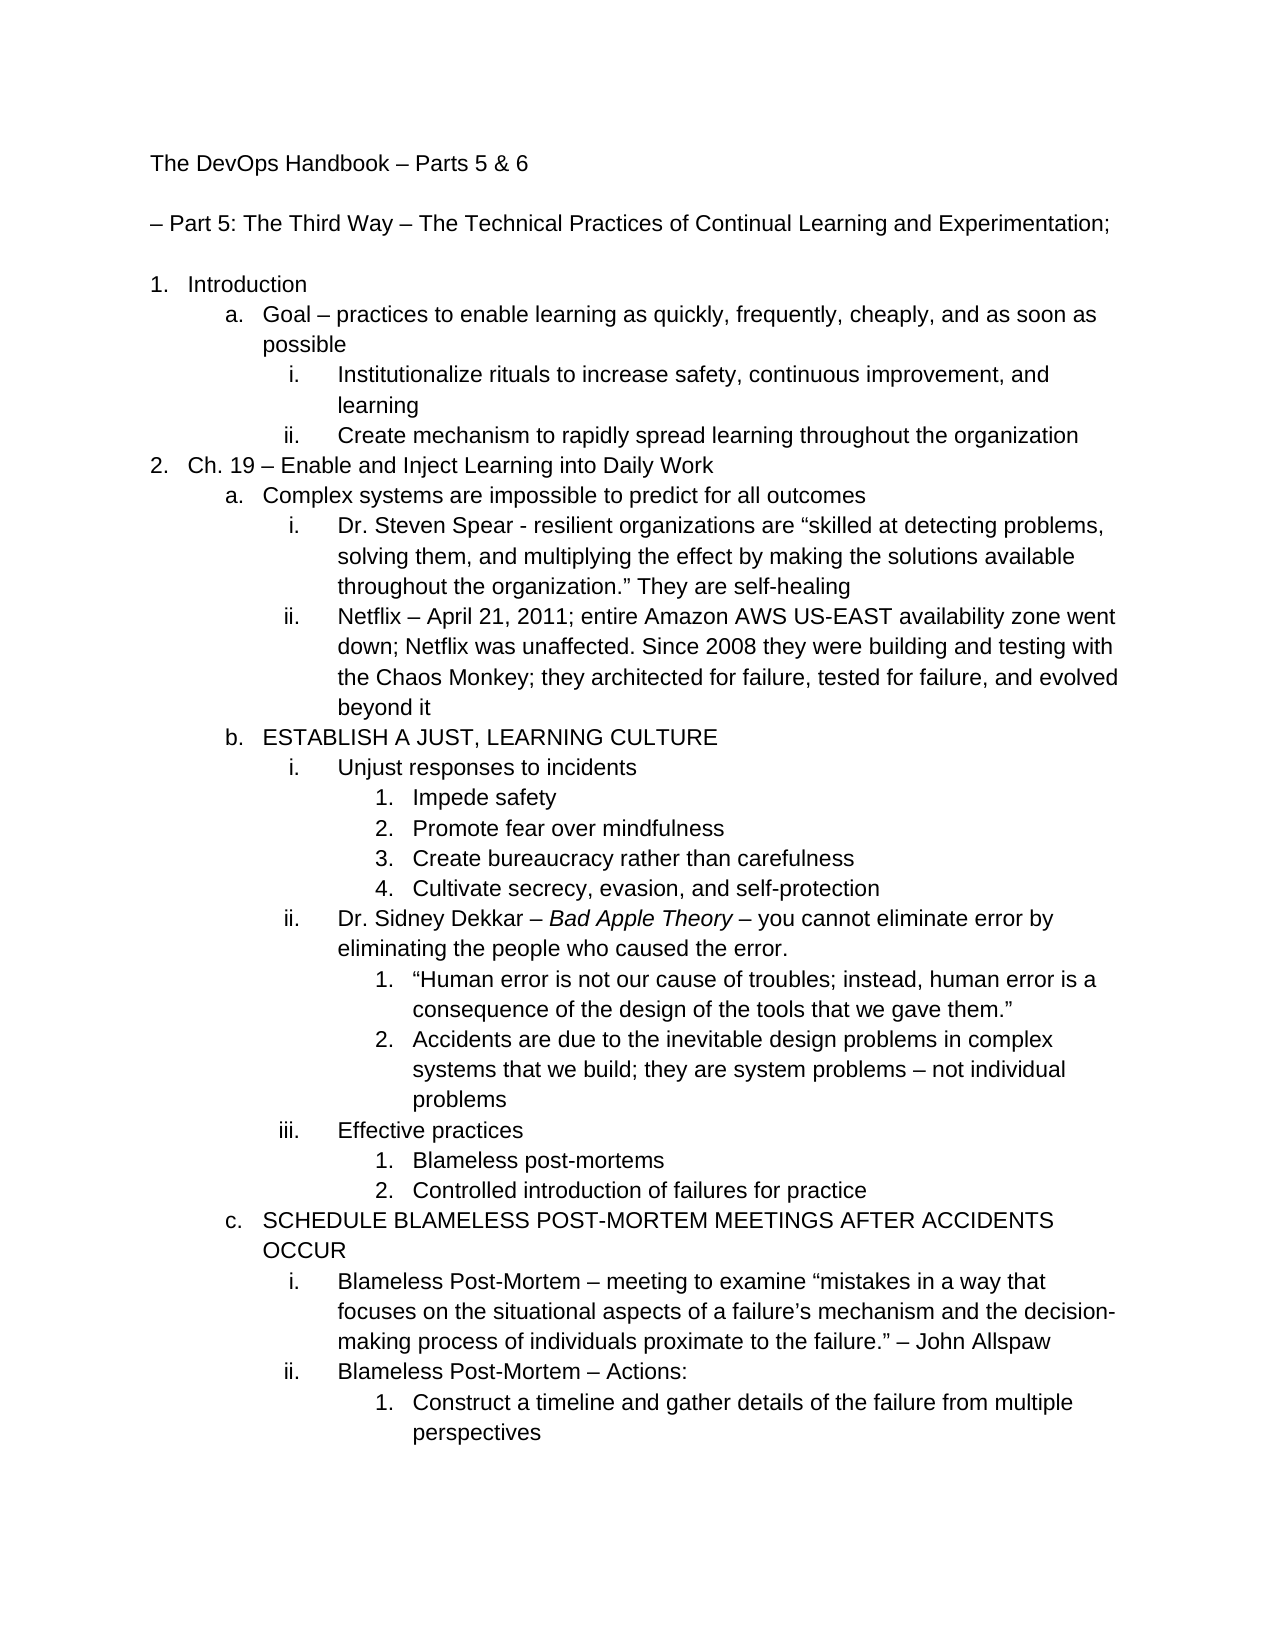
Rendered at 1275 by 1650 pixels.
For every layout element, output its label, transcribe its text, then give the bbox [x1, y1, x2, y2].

list Accidents are due to the inevitable design problems in complex systems that we build; they are system problems – not individual problems [375, 1026, 1125, 1113]
list Introduction [150, 271, 1125, 297]
list Blameless Post-Mortem – Actions: [300, 1358, 1125, 1385]
list Cultivate secrecy, evasion, and self-protection [375, 875, 1125, 901]
list Construct a timeline and gather details of the failure from multiple perspectives [375, 1388, 1125, 1445]
list Dr. Steven Spear - resilient organizations are “skilled at detecting problems, solving them, and multiplying the effect by making the solutions available throughout the organization.” They are self-healing [300, 512, 1125, 599]
list Dr. Sidney Dekkar – Bad Apple Theory – you cannot eliminate error by eliminating the people who caused the error. [300, 905, 1125, 962]
list ESTABLISH A JUST, LEARNING CULTURE [225, 724, 1125, 750]
list Goal – practices to enable learning as quickly, frequently, cheaply, and as soon as possible [225, 301, 1125, 358]
text – Part 5: The Third Way – The Technical Practices of Continual Learning and Experimentation; [150, 210, 1125, 237]
list Ch. 19 – Enable and Inject Learning into Daily Work [150, 452, 1125, 478]
list Complex systems are impossible to predict for all outcomes [225, 482, 1125, 509]
list Effective practices [300, 1117, 1125, 1143]
list Blameless Post-Mortem – meeting to examine “mistakes in a way that focuses on the situational aspects of a failure’s mechanism and the decision-making process of individuals proximate to the failure.” – John Allspaw [300, 1268, 1125, 1354]
list Impede safety [375, 784, 1125, 811]
list Netflix – April 21, 2011; entire Amazon AWS US-EAST availability zone went down; Netflix was unaffected. Since 2008 they were building and testing with the Chaos Monkey; they architected for failure, tested for failure, and evolved beyond it [300, 603, 1125, 720]
list SCHEDULE BLAMELESS POST-MORTEM MEETINGS AFTER ACCIDENTS OCCUR [225, 1207, 1125, 1264]
list Promote fear over mindfulness [375, 814, 1125, 841]
list Create mechanism to rapidly spread learning throughout the organization [300, 422, 1125, 448]
text The DevOps Handbook – Parts 5 & 6 [150, 150, 1125, 176]
list Controlled introduction of failures for practice [375, 1177, 1125, 1203]
list “Human error is not our cause of troubles; instead, human error is a consequence of the design of the tools that we gave them.” [375, 966, 1125, 1022]
list Blameless post-mortems [375, 1147, 1125, 1173]
list Institutionalize rituals to increase safety, continuous improvement, and learning [300, 361, 1125, 418]
list Create bureaucracy rather than carefulness [375, 845, 1125, 871]
list Unjust responses to incidents [300, 754, 1125, 781]
